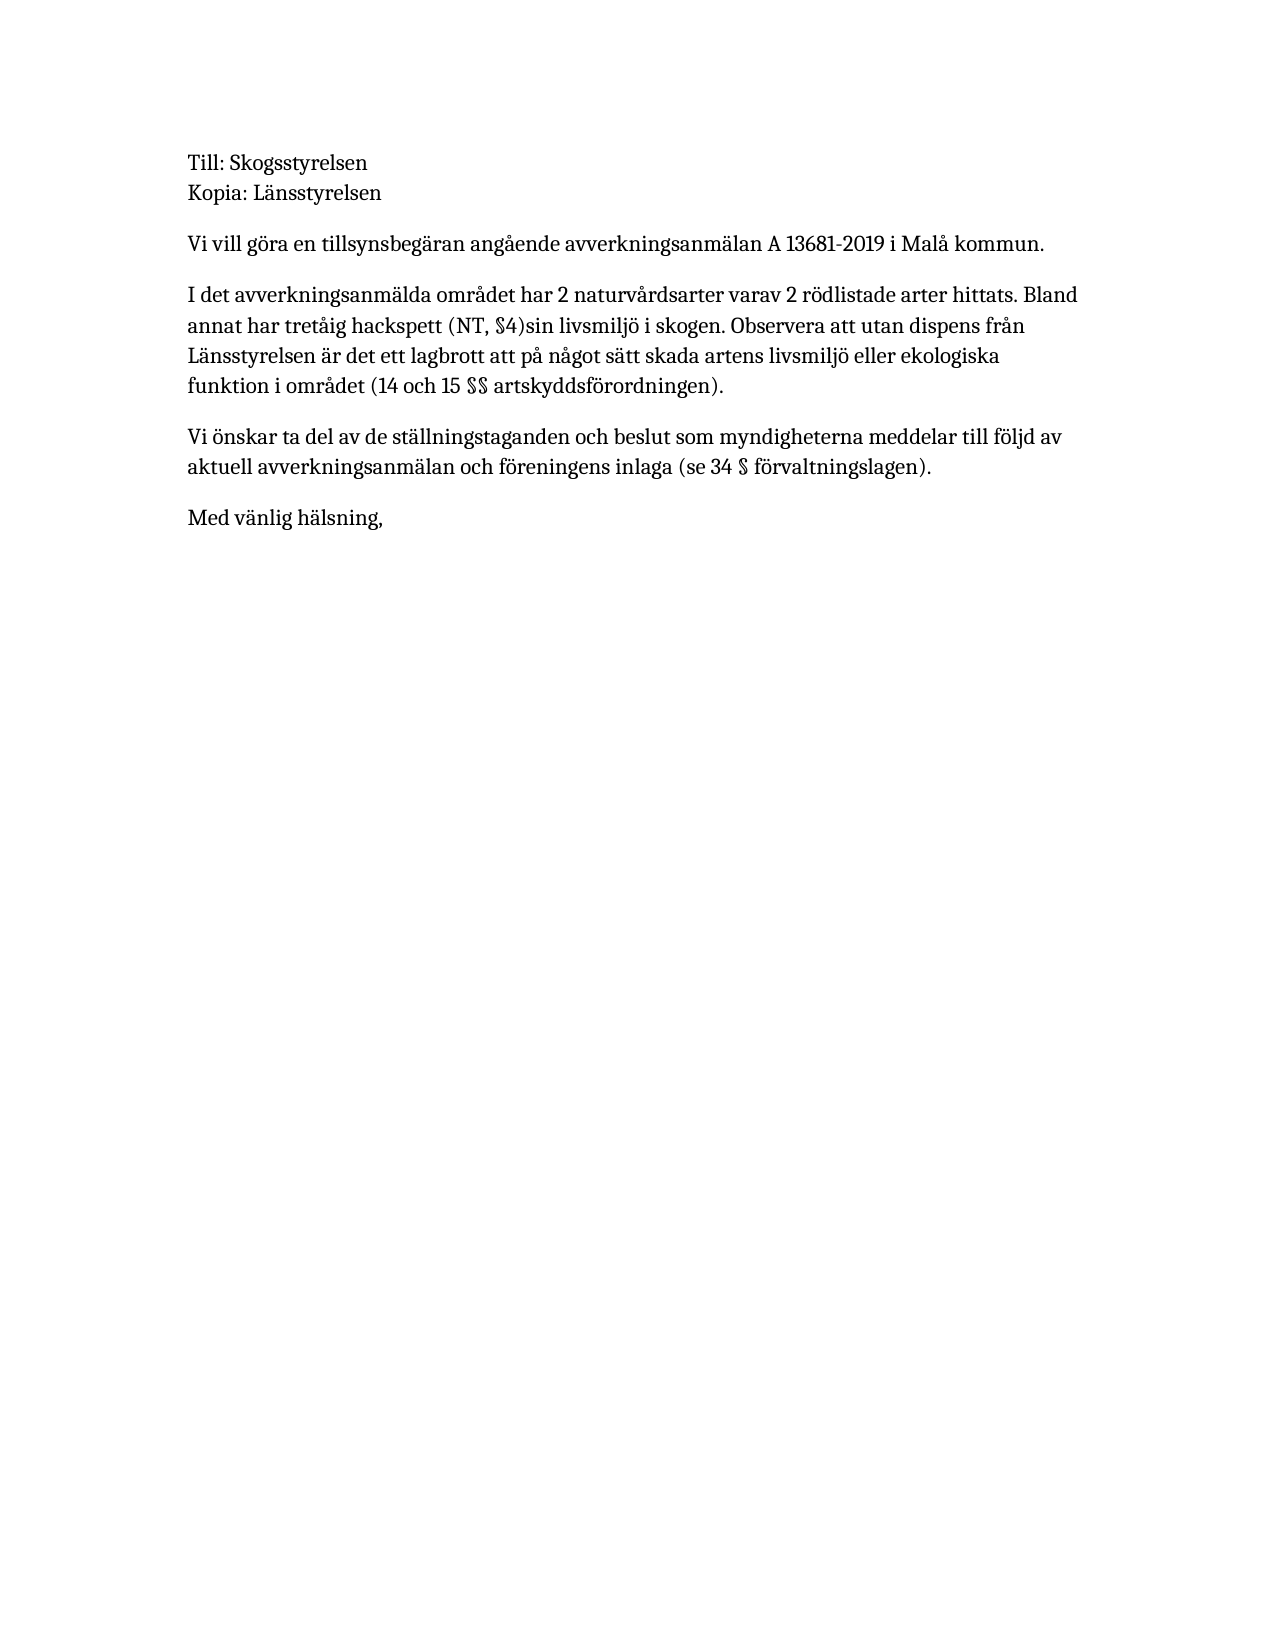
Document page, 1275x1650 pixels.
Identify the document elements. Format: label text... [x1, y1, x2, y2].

text Vi önskar ta del av de ställningstaganden och beslut som myndigheterna meddelar till följd av aktuell avverkningsanmälan och föreningens inlaga (se 34 § förvaltningslagen). [187, 424, 1087, 481]
text Vi vill göra en tillsynsbegäran angående avverkningsanmälan A 13681-2019 i Malå kommun. [187, 231, 1087, 258]
text I det avverkningsanmälda området har 2 naturvårdsarter varav 2 rödlistade arter hittats. Bland annat har tretåig hackspett (NT, §4)sin livsmiljö i skogen. Observera att utan dispens från Länsstyrelsen är det ett lagbrott att på något sätt skada artens livsmiljö eller ekologiska funktion i området (14 och 15 §§ artskyddsförordningen). [187, 282, 1087, 399]
text Med vänlig hälsning, [187, 505, 1087, 562]
text Till: Skogsstyrelsen Kopia: Länsstyrelsen [187, 150, 1087, 207]
